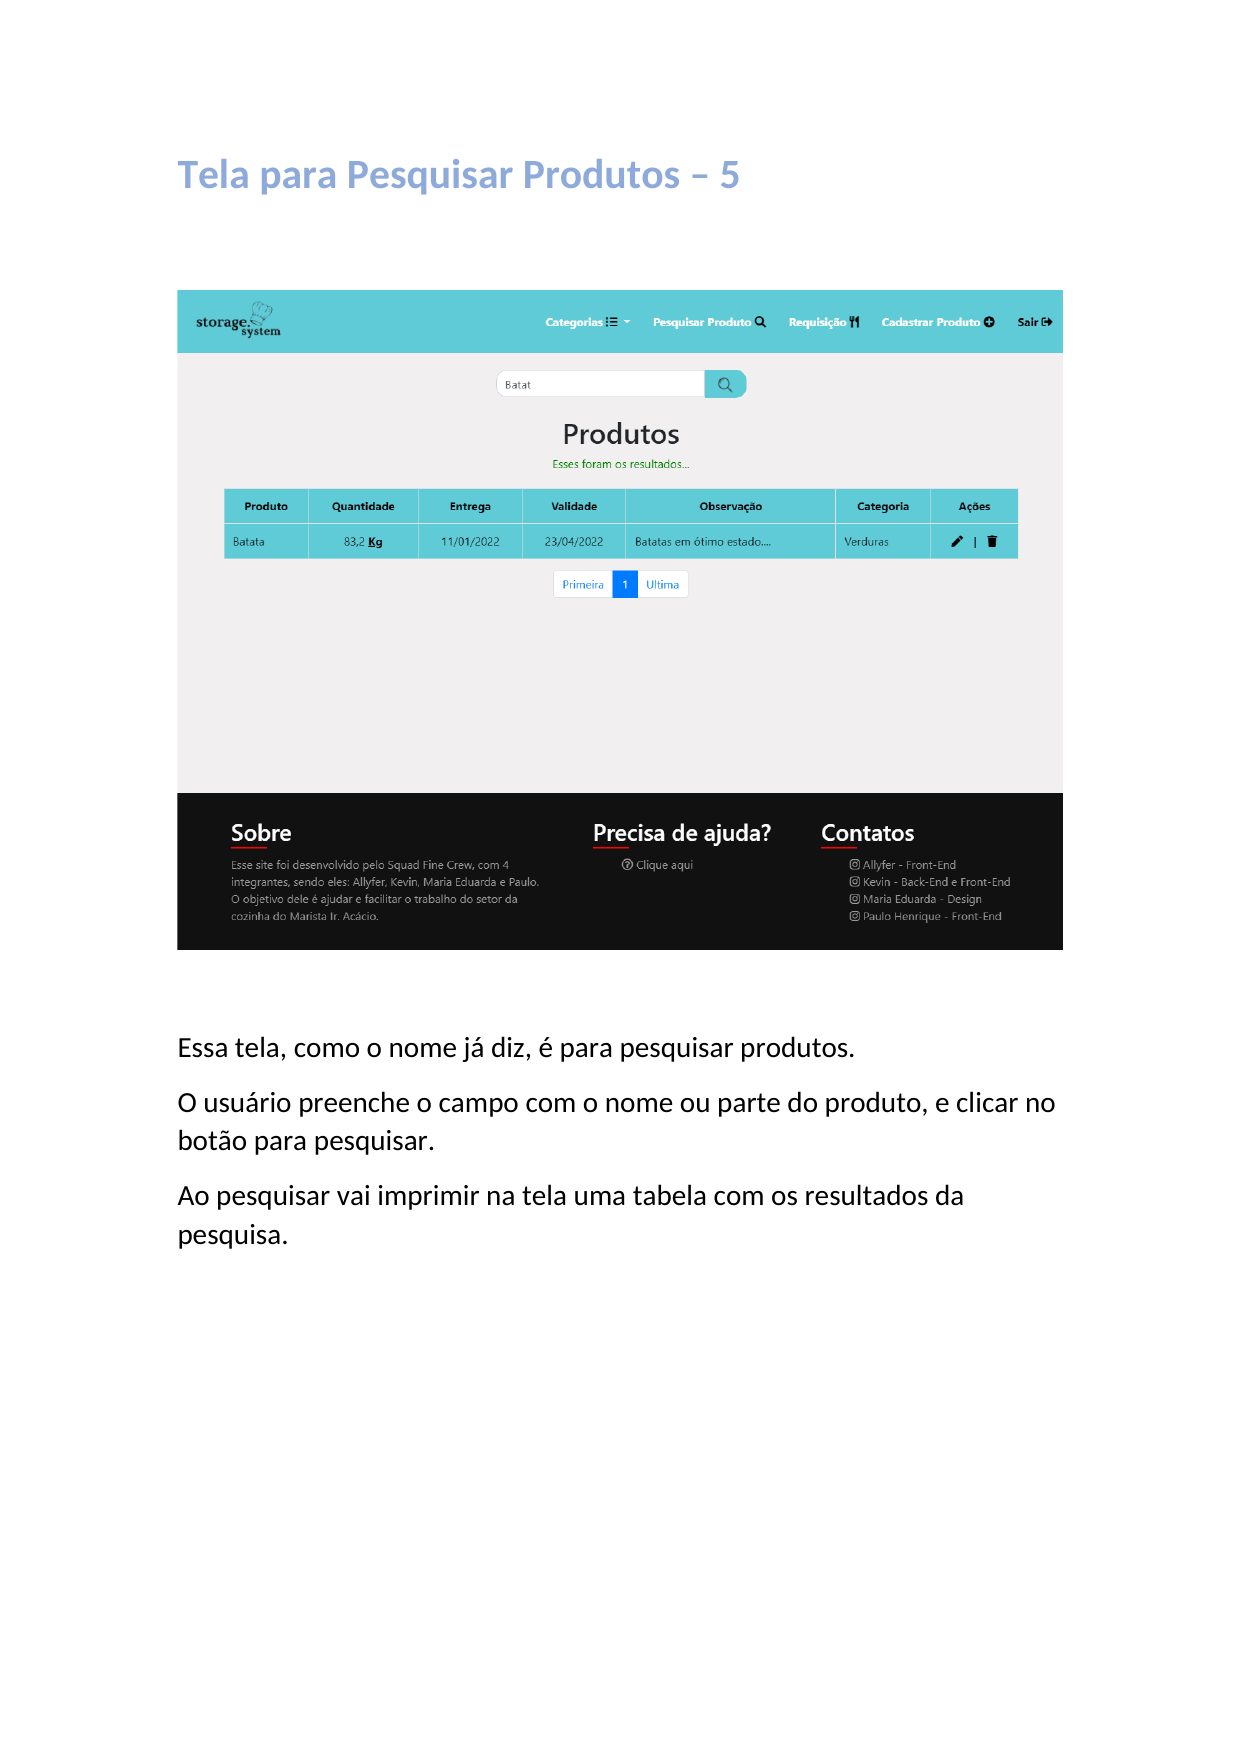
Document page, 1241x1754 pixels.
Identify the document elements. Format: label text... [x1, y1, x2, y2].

picture [177, 290, 1063, 950]
text O usuário preenche o campo com o nome ou parte do produto, e clicar no botão para pesquisar. [177, 1084, 1063, 1158]
text Ao pesquisar vai imprimir na tela uma tabela com os resultados da pesquisa. [177, 1177, 1063, 1251]
text Tela para Pesquisar Produtos – 5 [177, 148, 1063, 198]
text Essa tela, como o nome já diz, é para pesquisar produtos. [177, 1029, 1063, 1064]
